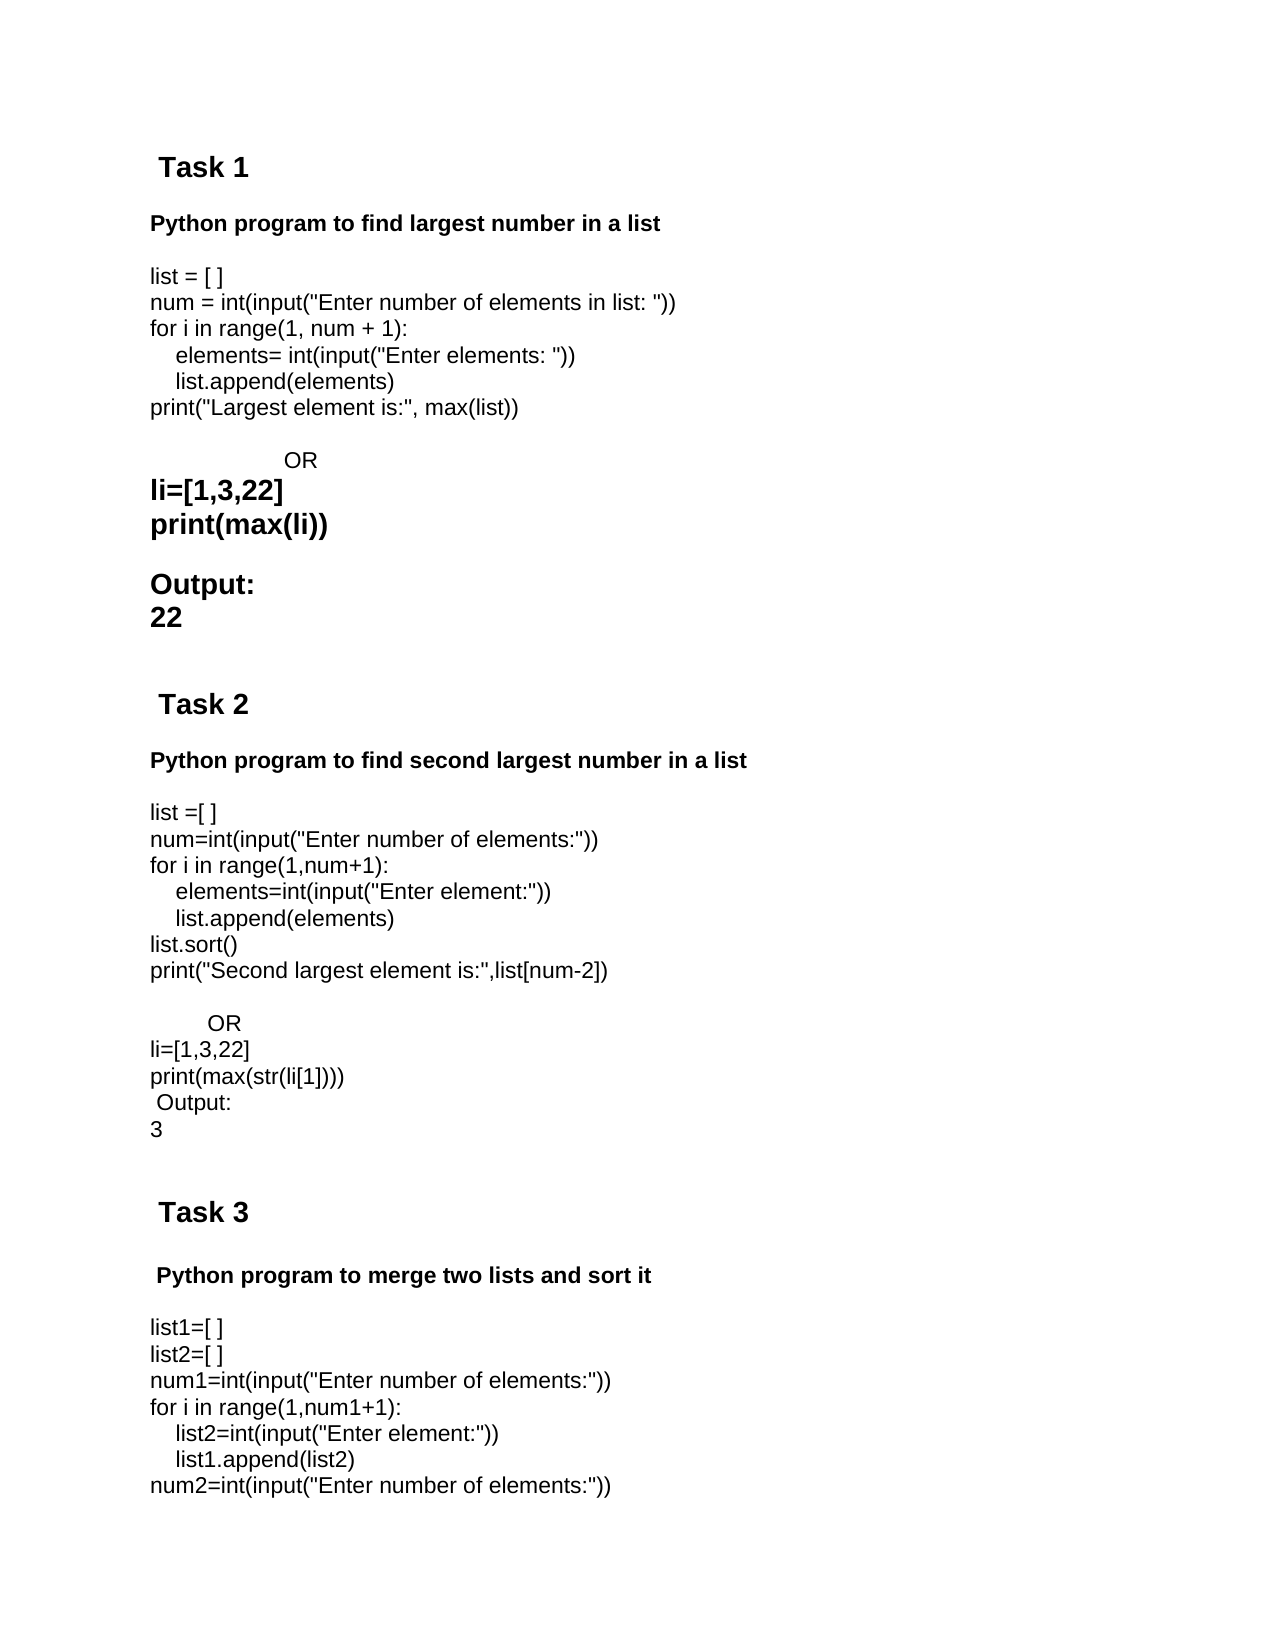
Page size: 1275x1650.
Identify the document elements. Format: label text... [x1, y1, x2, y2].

text list1.append(list2) [150, 1446, 1125, 1472]
text 3 [150, 1116, 1125, 1142]
text elements=int(input("Enter element:")) [150, 878, 1125, 905]
text li=[1,3,22] [150, 1036, 1125, 1063]
text elements= int(input("Enter elements: ")) [150, 342, 1125, 368]
text list.sort() [150, 931, 1125, 957]
text print("Largest element is:", max(list)) [150, 394, 1125, 421]
text num = int(input("Enter number of elements in list: ")) [150, 289, 1125, 315]
text list2=[ ] [150, 1341, 1125, 1367]
text Output: [150, 1089, 1125, 1116]
text num2=int(input("Enter number of elements:")) [150, 1472, 1125, 1499]
text li=[1,3,22] [150, 473, 1125, 507]
text Task 1 [150, 150, 1125, 183]
text print(max(li)) [150, 507, 1125, 541]
text OR [150, 1010, 1125, 1036]
text list2=int(input("Enter element:")) [150, 1420, 1125, 1446]
text for i in range(1, num + 1): [150, 315, 1125, 342]
text Python program to merge two lists and sort it [150, 1262, 1125, 1288]
text for i in range(1,num+1): [150, 852, 1125, 878]
text Python program to find second largest number in a list [150, 747, 1125, 773]
text num1=int(input("Enter number of elements:")) [150, 1367, 1125, 1393]
text list1=[ ] [150, 1314, 1125, 1341]
text Task 2 [150, 687, 1125, 720]
text for i in range(1,num1+1): [150, 1393, 1125, 1420]
text list =[ ] [150, 799, 1125, 826]
text Output: [150, 567, 1125, 600]
text num=int(input("Enter number of elements:")) [150, 826, 1125, 852]
text OR [150, 447, 1125, 473]
text 22 [150, 600, 1125, 634]
text print("Second largest element is:",list[num-2]) [150, 957, 1125, 984]
text Task 3 [150, 1194, 1125, 1228]
text print(max(str(li[1]))) [150, 1063, 1125, 1089]
text Python program to find largest number in a list [150, 210, 1125, 236]
text list = [ ] [150, 263, 1125, 289]
text list.append(elements) [150, 905, 1125, 931]
text list.append(elements) [150, 368, 1125, 394]
